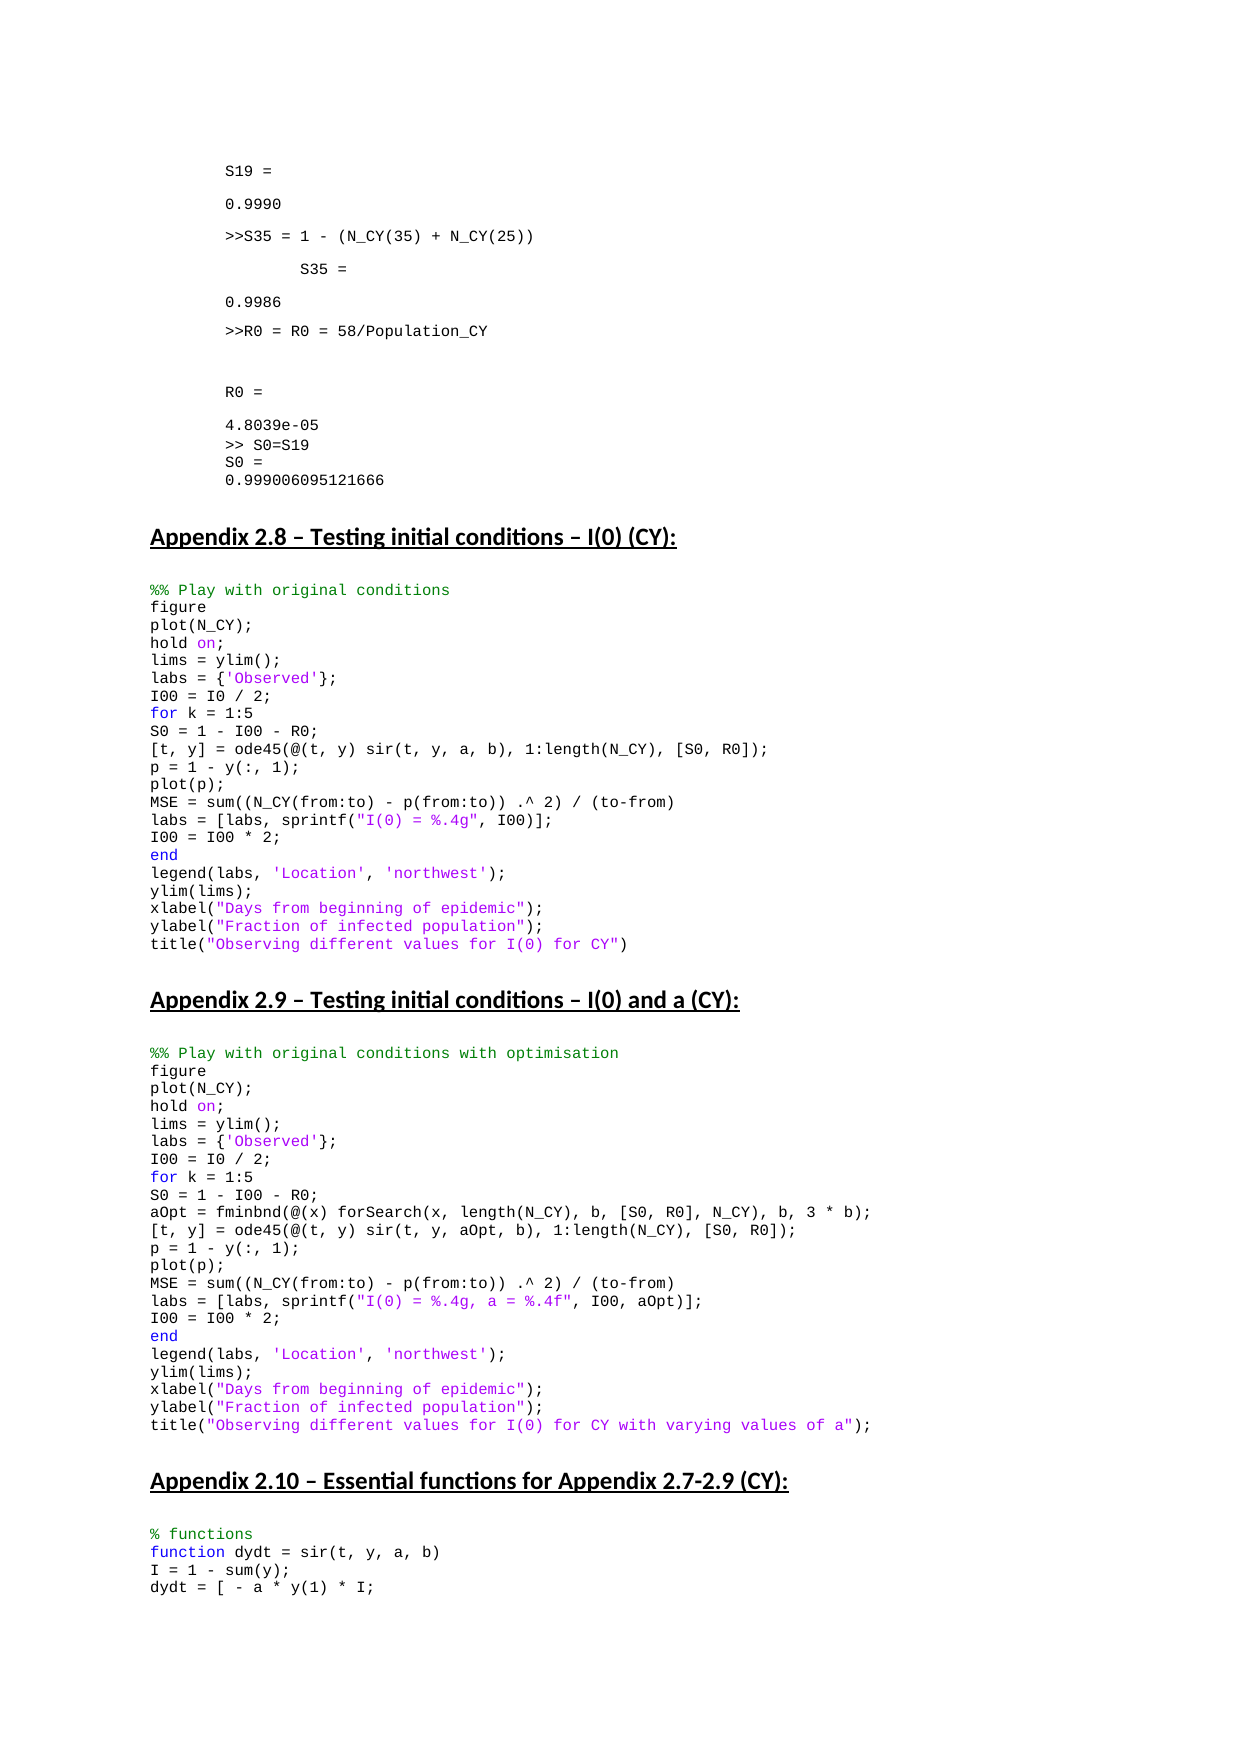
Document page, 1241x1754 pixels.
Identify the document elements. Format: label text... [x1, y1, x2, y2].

text I = 1 - sum(y); [150, 1562, 1090, 1579]
text ylabel("Fraction of infected population"); [150, 1399, 1090, 1417]
text legend(labs, 'Location', 'northwest'); [150, 865, 1090, 883]
text title("Observing different values for I(0) for CY with varying values of a"); [150, 1417, 1090, 1435]
text plot(p); [150, 1258, 1090, 1276]
text Appendix 2.10 – Essential functions for Appendix 2.7-2.9 (CY): [150, 1465, 1090, 1496]
text I00 = I00 * 2; [150, 1311, 1090, 1329]
text title("Observing different values for I(0) for CY") [150, 936, 1090, 954]
text ylim(lims); [150, 1364, 1090, 1382]
text plot(p); [150, 777, 1090, 794]
text Appendix 2.9 – Testing initial conditions – I(0) and a (CY): [150, 984, 1090, 1015]
text S0 = 1 - I00 - R0; [150, 723, 1090, 741]
text ylabel("Fraction of infected population"); [150, 918, 1090, 936]
text >> S0=S19 [150, 437, 1090, 455]
text labs = [labs, sprintf("I(0) = %.4g", I00)]; [150, 812, 1090, 830]
text labs = {'Observed'}; [150, 670, 1090, 688]
text MSE = sum((N_CY(from:to) - p(from:to)) .^ 2) / (to-from) [150, 794, 1090, 812]
text Appendix 2.8 – Testing initial conditions – I(0) (CY): [150, 521, 1090, 551]
text S35 = 0.9986 [225, 248, 1090, 314]
text plot(N_CY); [150, 617, 1090, 635]
text S0 = 0.999006095121666 [225, 455, 1090, 490]
text MSE = sum((N_CY(from:to) - p(from:to)) .^ 2) / (to-from) [150, 1276, 1090, 1293]
text aOpt = fminbnd(@(x) forSearch(x, length(N_CY), b, [S0, R0], N_CY), b, 3 * b); [150, 1205, 1090, 1222]
text function dydt = sir(t, y, a, b) [150, 1544, 1090, 1562]
text hold on; [150, 635, 1090, 653]
text dydt = [ - a * y(1) * I; [150, 1579, 1090, 1597]
text for k = 1:5 [150, 706, 1090, 723]
text for k = 1:5 [150, 1169, 1090, 1187]
text lims = ylim(); [150, 653, 1090, 670]
text R0 = 4.8039e-05 [150, 372, 1090, 437]
text I00 = I0 / 2; [150, 688, 1090, 706]
text plot(N_CY); [150, 1081, 1090, 1098]
text labs = {'Observed'}; [150, 1134, 1090, 1152]
text figure [150, 599, 1090, 617]
text S0 = 1 - I00 - R0; [150, 1187, 1090, 1205]
text xlabel("Days from beginning of epidemic"); [150, 1382, 1090, 1399]
text [t, y] = ode45(@(t, y) sir(t, y, aOpt, b), 1:length(N_CY), [S0, R0]); [150, 1222, 1090, 1240]
text lims = ylim(); [150, 1116, 1090, 1134]
text ylim(lims); [150, 883, 1090, 901]
text p = 1 - y(:, 1); [150, 1240, 1090, 1258]
text I00 = I00 * 2; [150, 830, 1090, 847]
text >>R0 = R0 = 58/Population_CY [150, 314, 1090, 341]
text % functions [150, 1526, 1090, 1544]
text xlabel("Days from beginning of epidemic"); [150, 901, 1090, 918]
text %% Play with original conditions [150, 582, 1090, 599]
text [t, y] = ode45(@(t, y) sir(t, y, a, b), 1:length(N_CY), [S0, R0]); [150, 741, 1090, 759]
text labs = [labs, sprintf("I(0) = %.4g, a = %.4f", I00, aOpt)]; [150, 1293, 1090, 1311]
text I00 = I0 / 2; [150, 1152, 1090, 1169]
text p = 1 - y(:, 1); [150, 759, 1090, 777]
text hold on; [150, 1098, 1090, 1116]
text figure [150, 1063, 1090, 1081]
text %% Play with original conditions with optimisation [150, 1045, 1090, 1063]
text S19 = 0.9990 >>S35 = 1 - (N_CY(35) + N_CY(25)) [225, 150, 1090, 248]
text end [150, 847, 1090, 865]
text end [150, 1329, 1090, 1346]
text legend(labs, 'Location', 'northwest'); [150, 1346, 1090, 1364]
